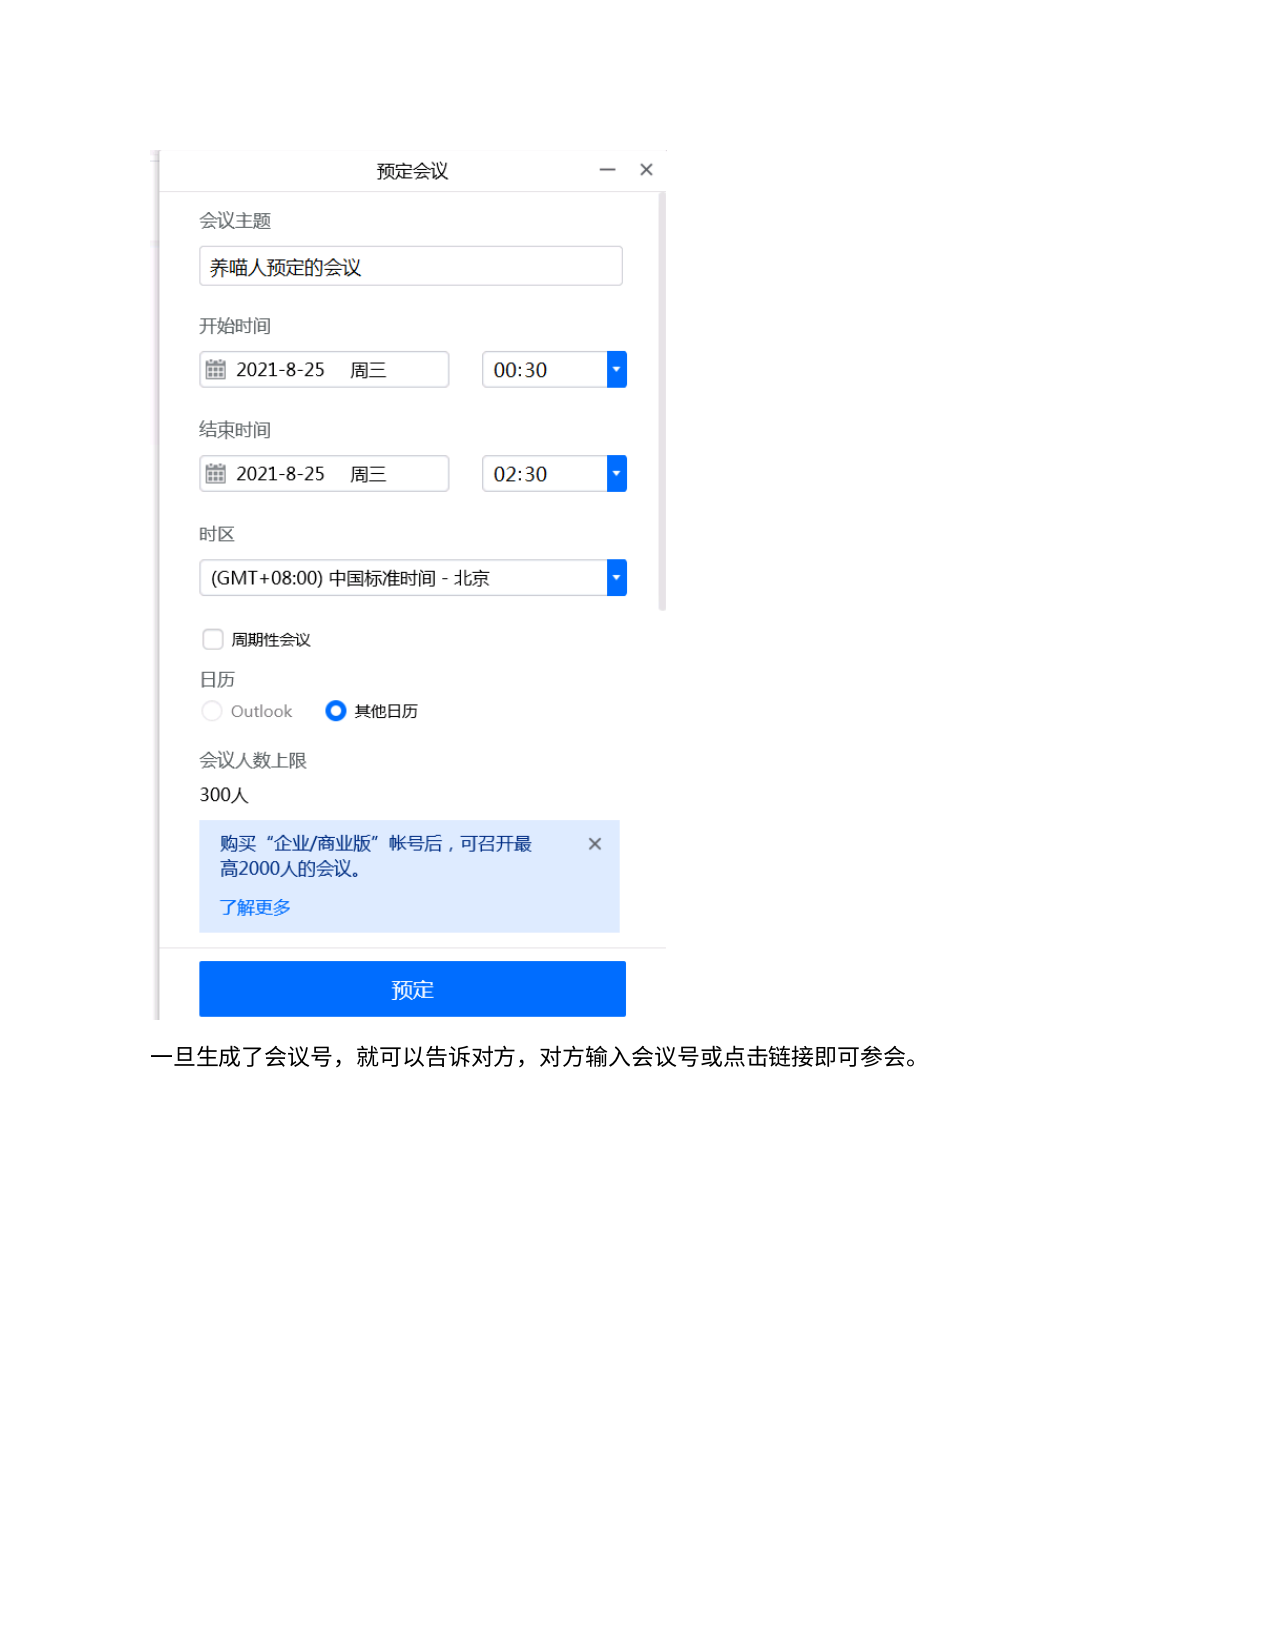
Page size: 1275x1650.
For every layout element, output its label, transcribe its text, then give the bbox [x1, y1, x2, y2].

text 一旦生成了会议号，就可以告诉对方，对方输入会议号或点击链接即可参会。 [150, 1038, 1125, 1072]
picture [150, 150, 667, 1020]
